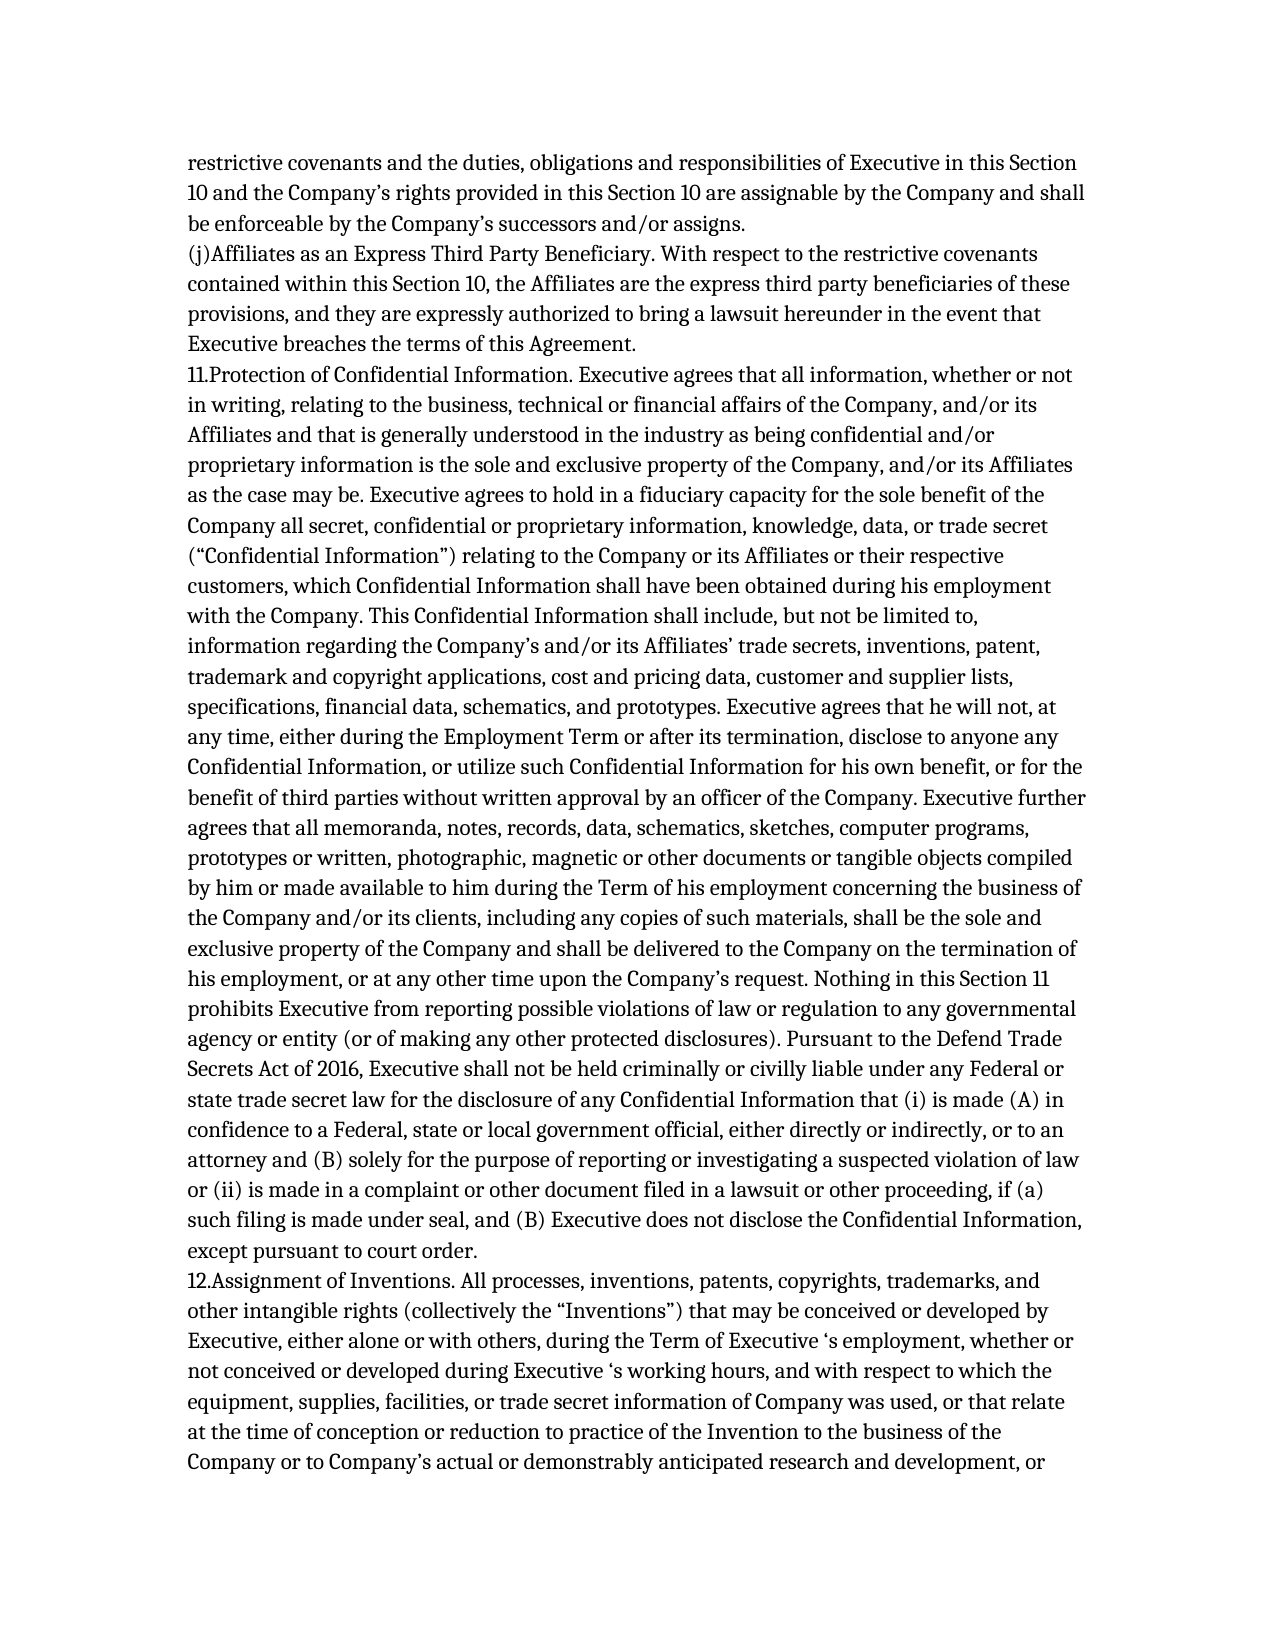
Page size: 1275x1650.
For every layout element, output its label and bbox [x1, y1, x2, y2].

text [187, 150, 1087, 1475]
